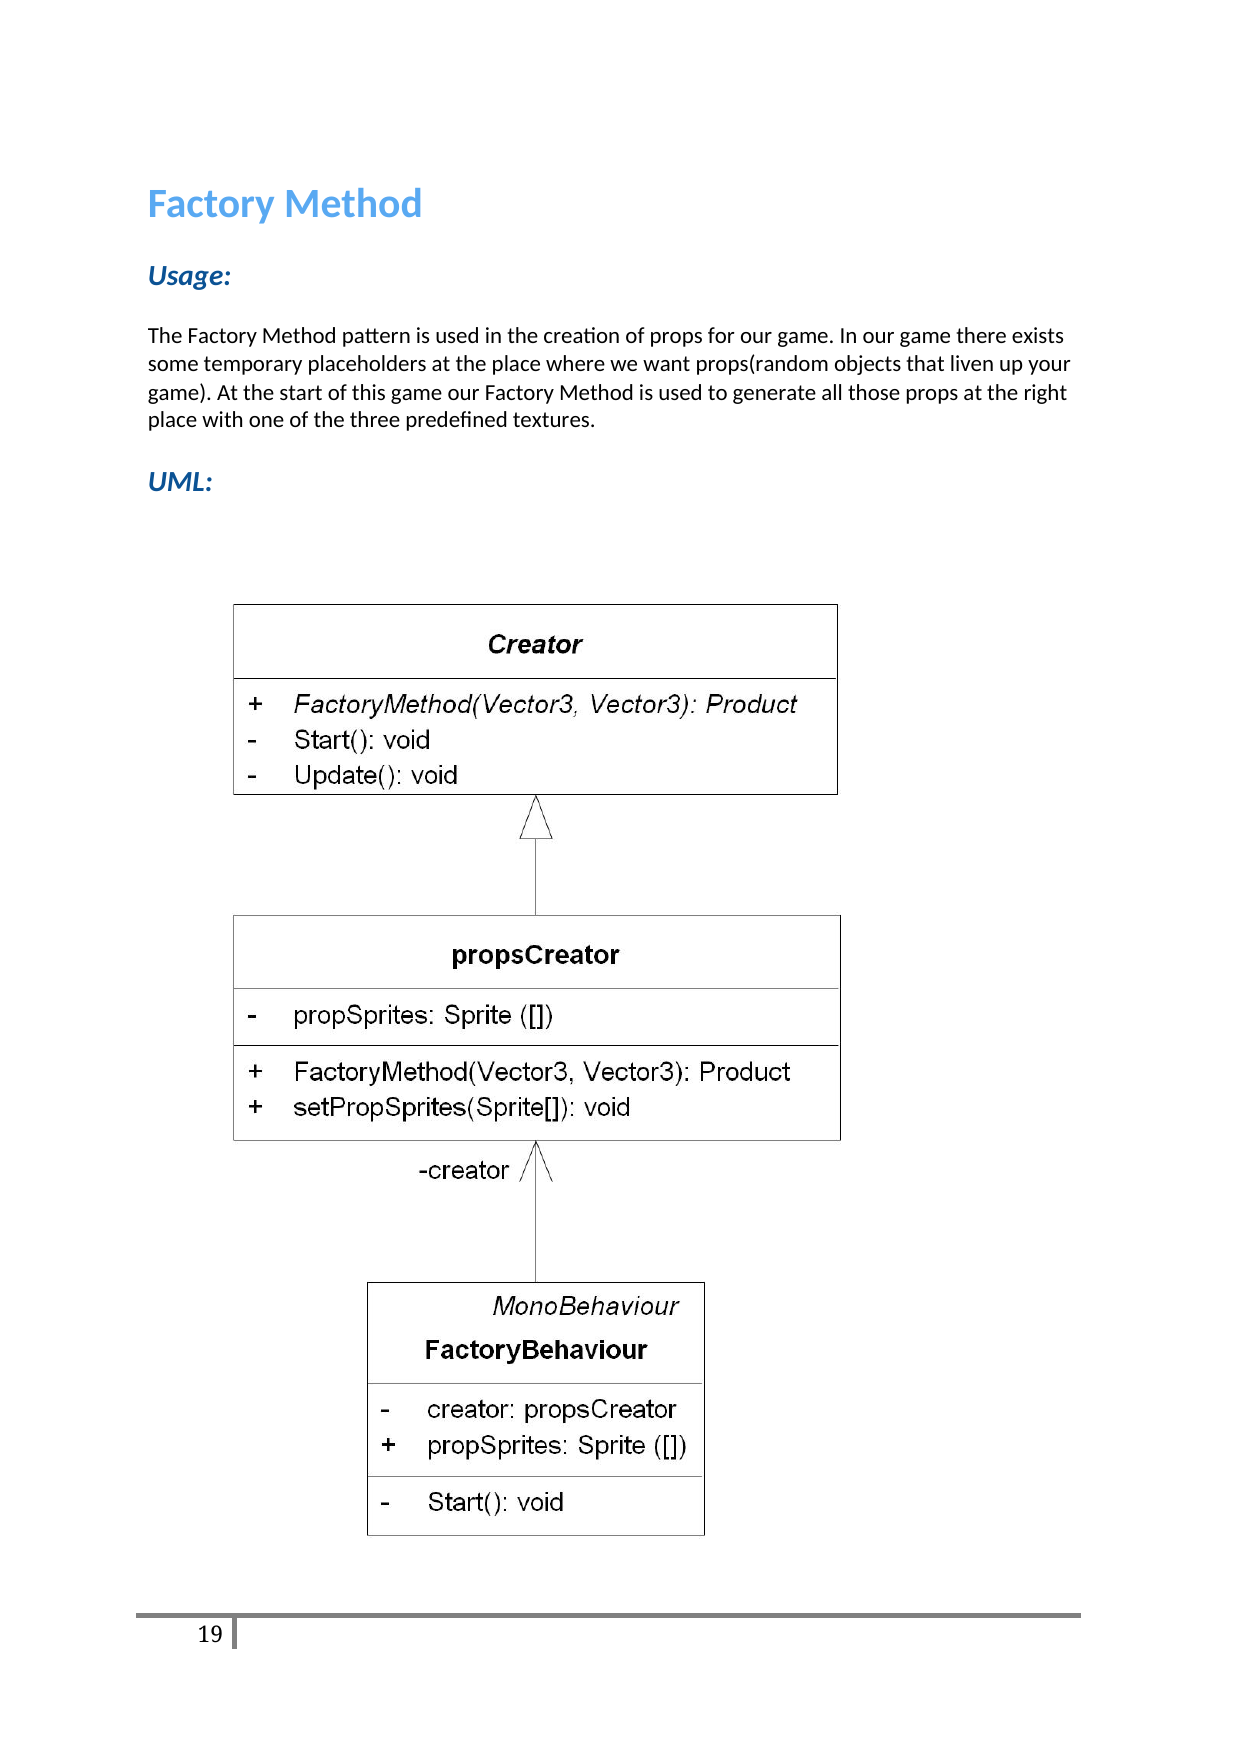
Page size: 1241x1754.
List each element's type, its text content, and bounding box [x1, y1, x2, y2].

subtitle Usage: [148, 257, 1093, 292]
subtitle Factory Method [148, 177, 1093, 228]
picture [147, 527, 908, 1569]
text The Factory Method pattern is used in the creation of props for our game. In our game there exists some temporary placeholders at the place where we want props(random objects that liven up your game). At the start of this game our Factory Method is used to generate all those props at the right place with one of the three predefined textures. [148, 322, 1093, 434]
subtitle UML: [148, 463, 1093, 498]
